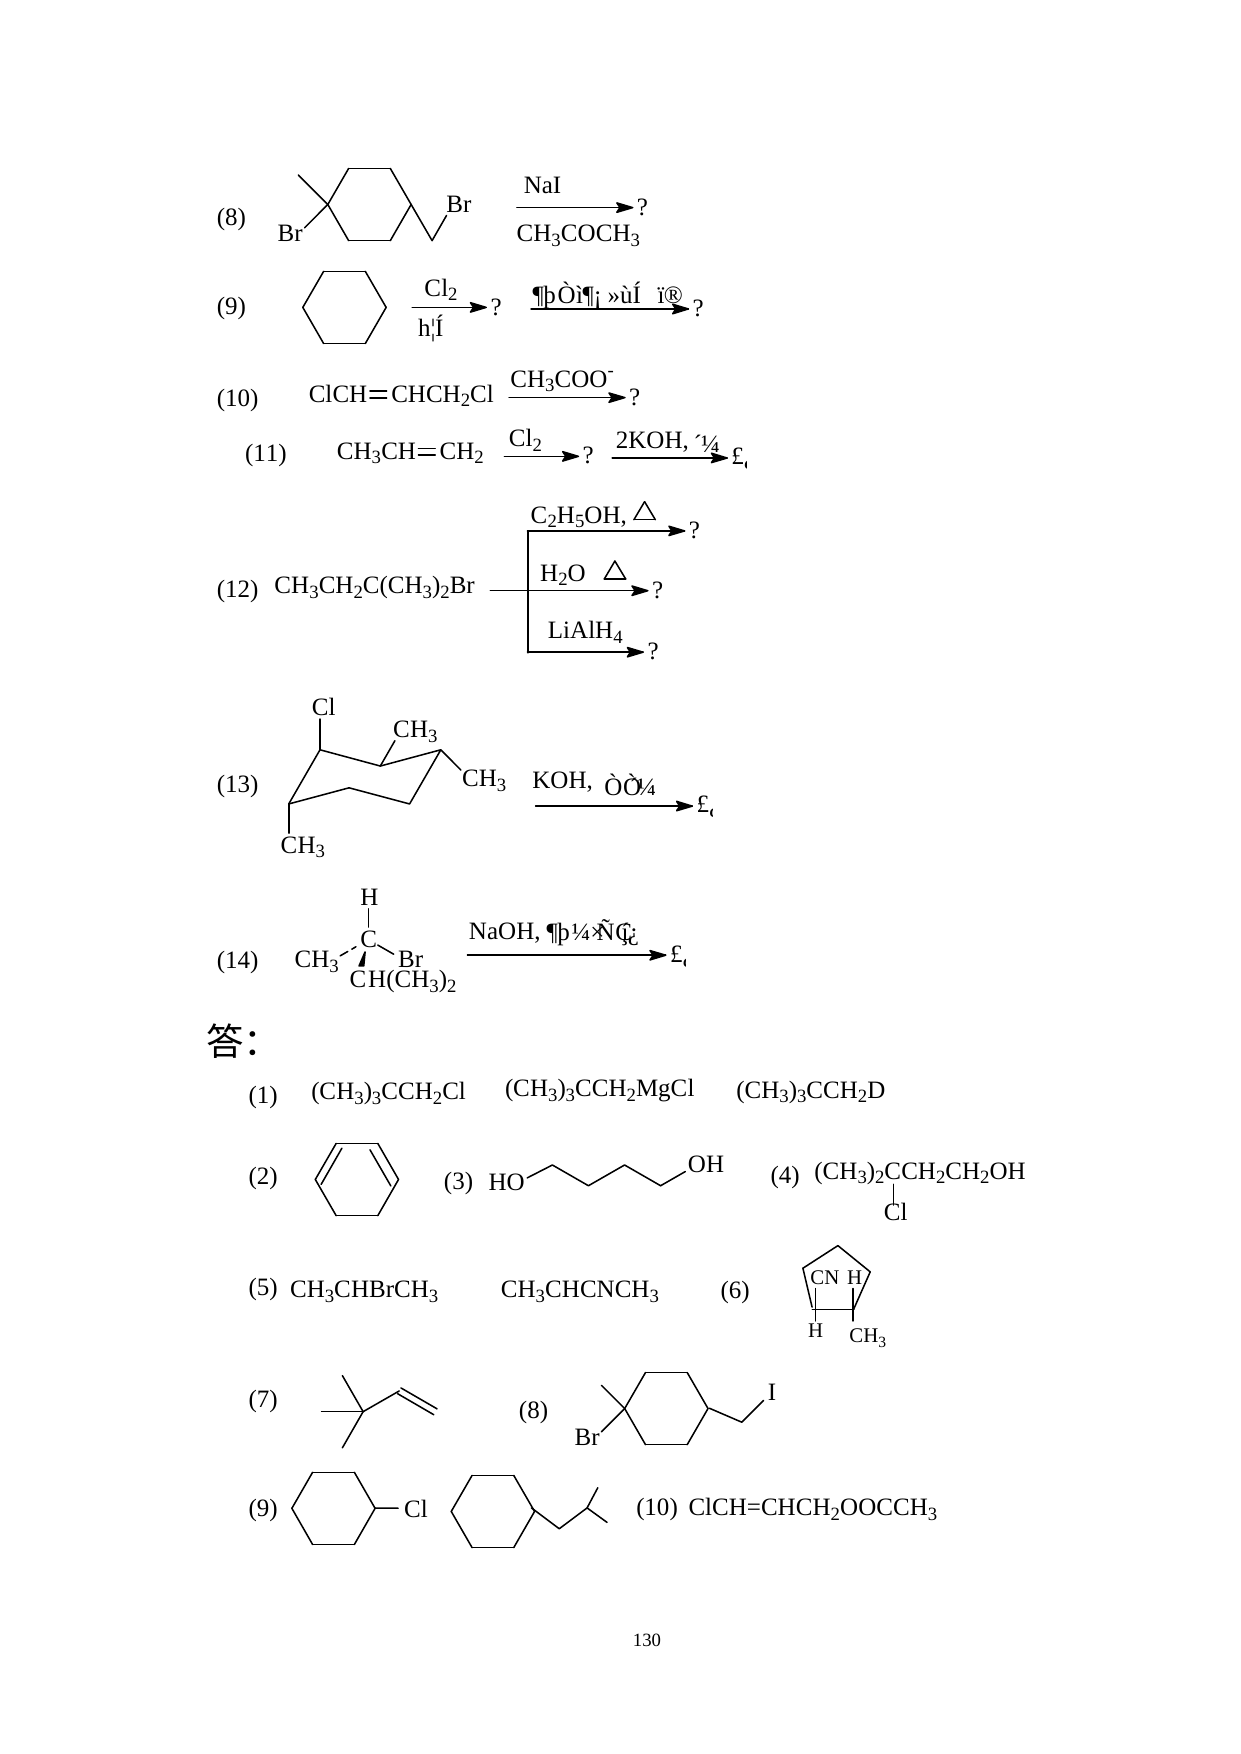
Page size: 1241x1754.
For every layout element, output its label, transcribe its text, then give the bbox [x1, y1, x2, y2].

text 答： [187, 1007, 1106, 1072]
